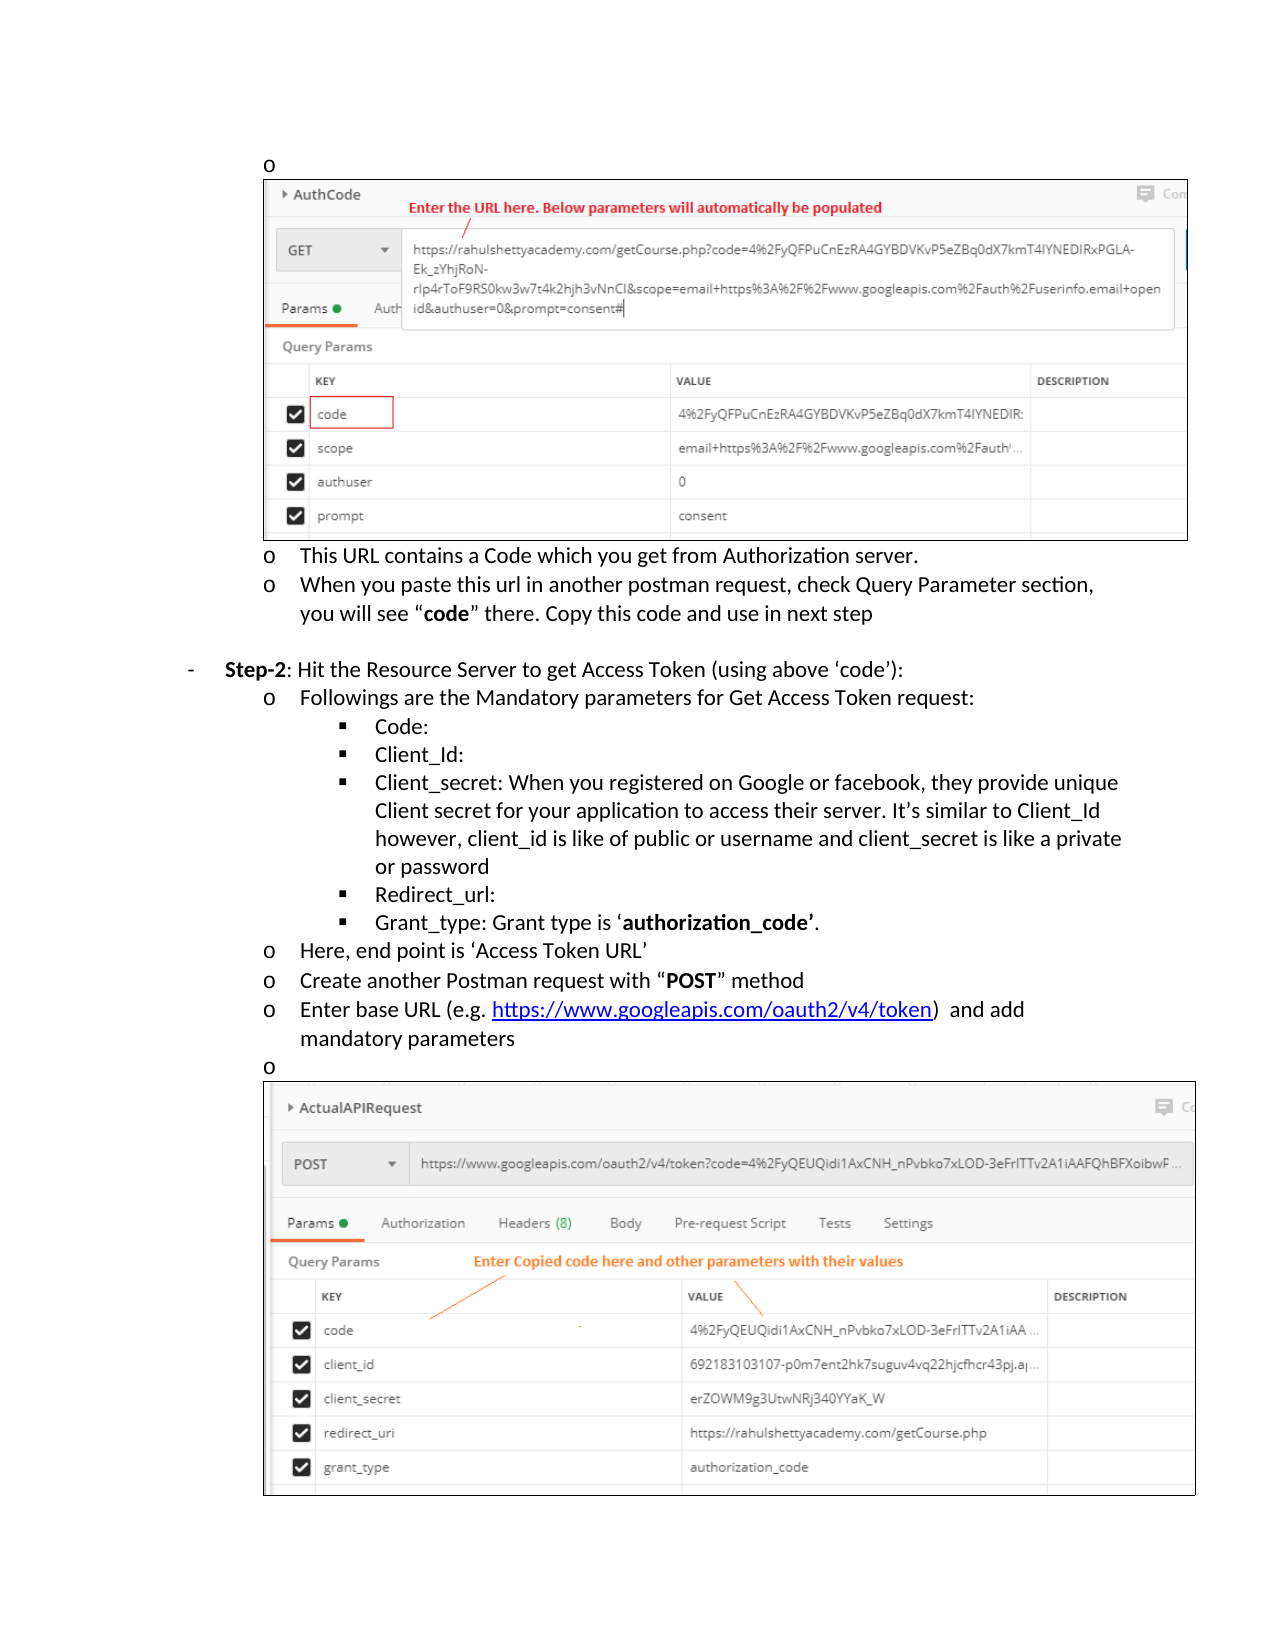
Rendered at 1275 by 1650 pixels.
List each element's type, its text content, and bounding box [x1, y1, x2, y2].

list Followings are the Mandatory parameters for Get Access Token request: [262, 683, 1125, 712]
list Create another Postman request with “POST” method [262, 966, 1125, 995]
list Client_secret: When you registered on Google or facebook, they provide unique Client secret for your application to access their server. It’s similar to Client_Id however, client_id is like of public or username and client_secret is like a private or password [337, 768, 1125, 881]
list Grant_type: Grant type is ‘authorization_code’. [337, 908, 1125, 937]
list When you paste this url in another postman request, check Query Parameter section, you will see “code” there. Copy this code and use in next step [262, 570, 1125, 627]
picture [264, 1082, 1195, 1495]
list Enter base URL (e.g. https://www.googleapis.com/oauth2/v4/token) and add mandatory parameters [262, 995, 1125, 1052]
list Step-2: Hit the Resource Server to get Access Token (using above ‘code’): [187, 655, 1125, 683]
list Client_Id: [337, 740, 1125, 768]
picture [264, 180, 1187, 540]
list Redirect_url: [337, 881, 1125, 908]
list Code: [337, 712, 1125, 740]
list This URL contains a Code which you get from Authorization server. [262, 541, 1125, 570]
list Here, end point is ‘Access Token URL’ [262, 937, 1125, 966]
